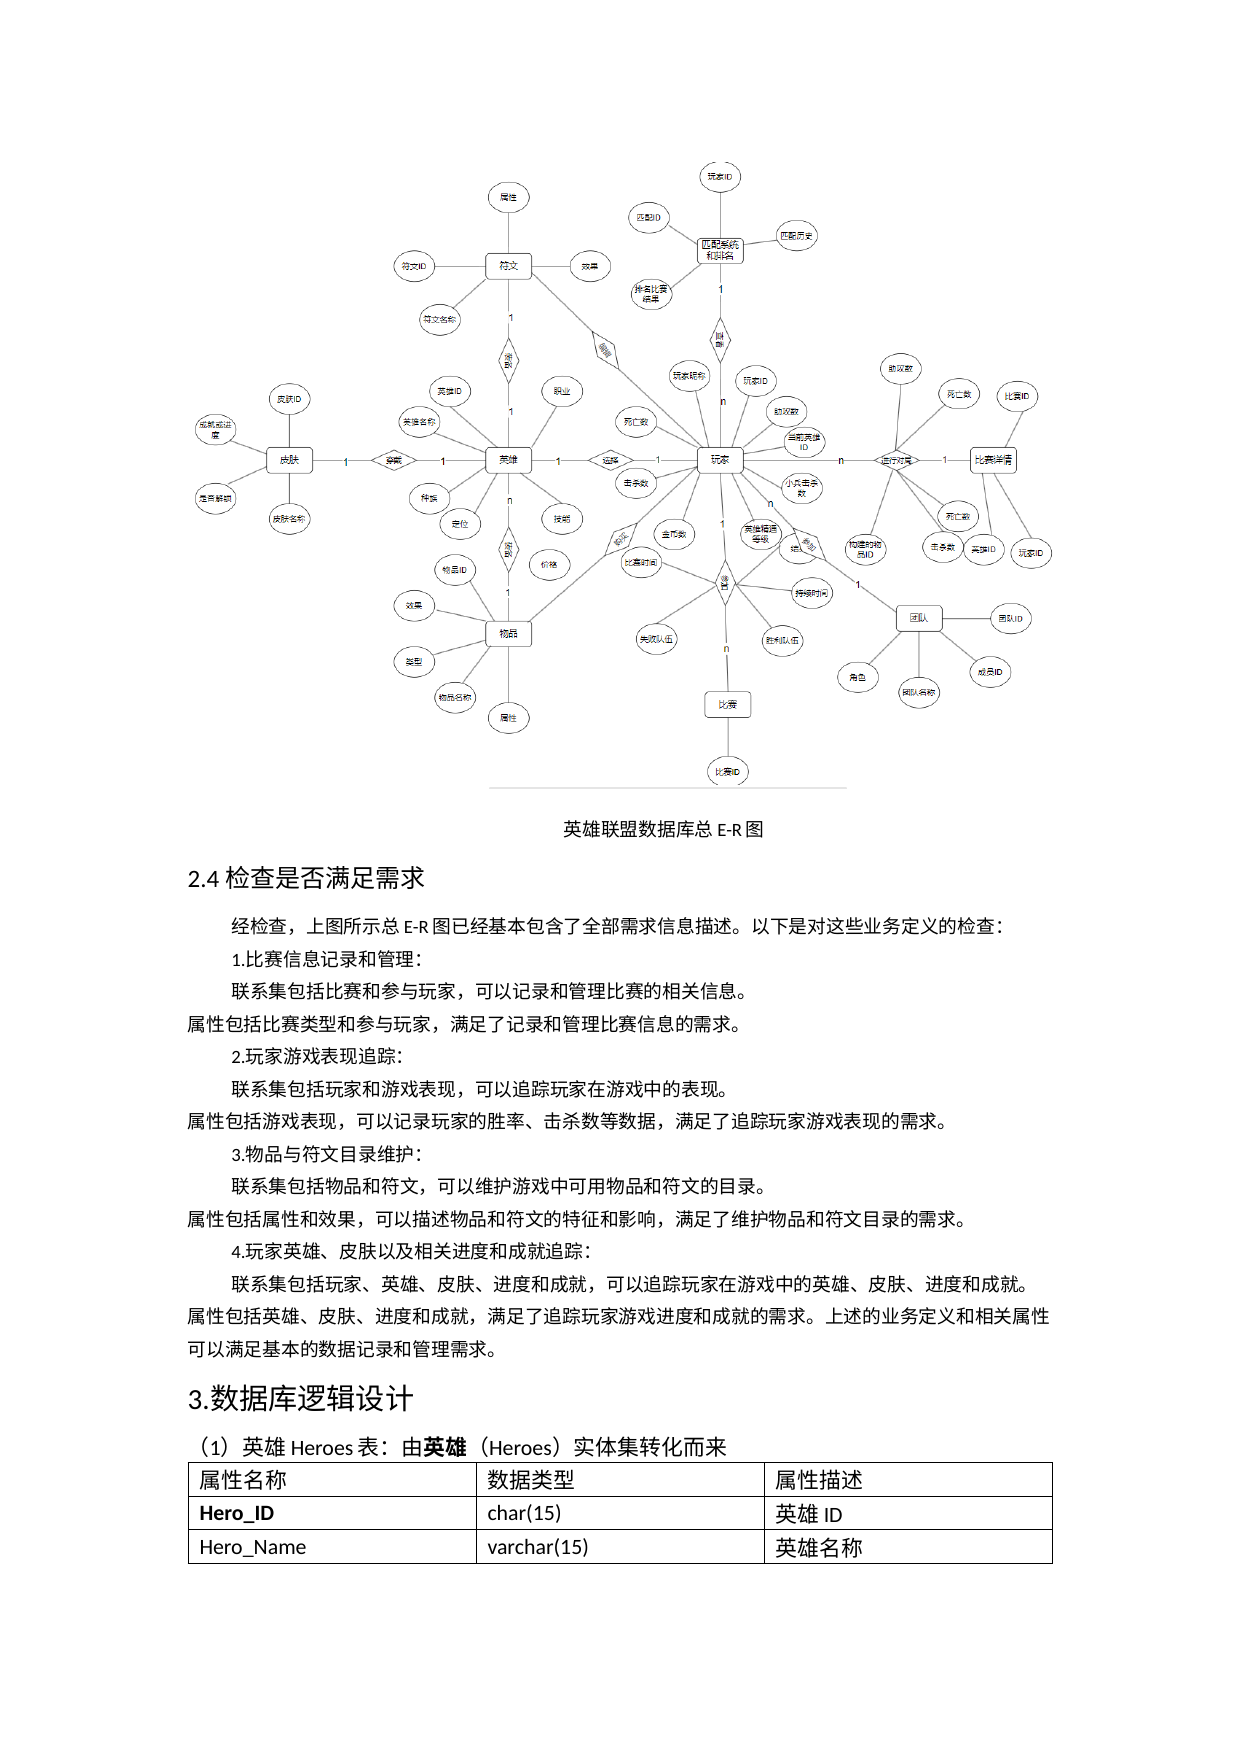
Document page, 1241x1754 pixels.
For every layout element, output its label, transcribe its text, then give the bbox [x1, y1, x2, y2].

text 2.4 检查是否满足需求 [187, 844, 1053, 909]
table_header 属性名称 [189, 1463, 476, 1496]
picture [187, 162, 1053, 789]
text 经检查，上图所示总E-R图已经基本包含了全部需求信息描述。以下是对这些业务定义的检查： [187, 909, 1053, 942]
text 属性包括属性和效果，可以描述物品和符文的特征和影响，满足了维护物品和符文目录的需求。 [187, 1202, 1053, 1234]
text 联系集包括玩家和游戏表现，可以追踪玩家在游戏中的表现。 [187, 1072, 1053, 1104]
text 3.数据库逻辑设计 [187, 1364, 1053, 1429]
table_cell 英雄ID [765, 1497, 1052, 1529]
text 属性包括英雄、皮肤、进度和成就，满足了追踪玩家游戏进度和成就的需求。上述的业务定义和相关属性可以满足基本的数据记录和管理需求。 [187, 1299, 1053, 1364]
table_cell Hero_ID [189, 1497, 476, 1529]
table_header 属性描述 [765, 1463, 1052, 1496]
text 4.玩家英雄、皮肤以及相关进度和成就追踪： [187, 1234, 1053, 1267]
text （1）英雄Heroes表：由英雄（Heroes）实体集转化而来 [187, 1429, 1053, 1462]
text 属性包括比赛类型和参与玩家，满足了记录和管理比赛信息的需求。 [187, 1007, 1053, 1039]
text 属性包括游戏表现，可以记录玩家的胜率、击杀数等数据，满足了追踪玩家游戏表现的需求。 [187, 1104, 1053, 1137]
text 联系集包括玩家、英雄、皮肤、进度和成就，可以追踪玩家在游戏中的英雄、皮肤、进度和成就。 [187, 1267, 1053, 1299]
text 2.玩家游戏表现追踪： [187, 1039, 1053, 1072]
table_cell char(15) [477, 1497, 764, 1529]
text 1.比赛信息记录和管理： [187, 942, 1053, 974]
table_header 数据类型 [477, 1463, 764, 1496]
text 联系集包括比赛和参与玩家，可以记录和管理比赛的相关信息。 [187, 974, 1053, 1007]
text 英雄联盟数据库总E-R图 [231, 812, 1053, 844]
text 联系集包括物品和符文，可以维护游戏中可用物品和符文的目录。 [187, 1169, 1053, 1202]
table_cell varchar(15) [477, 1530, 764, 1563]
table_cell 英雄名称 [765, 1530, 1052, 1563]
text 3.物品与符文目录维护： [187, 1137, 1053, 1169]
table_cell Hero_Name [189, 1530, 476, 1563]
